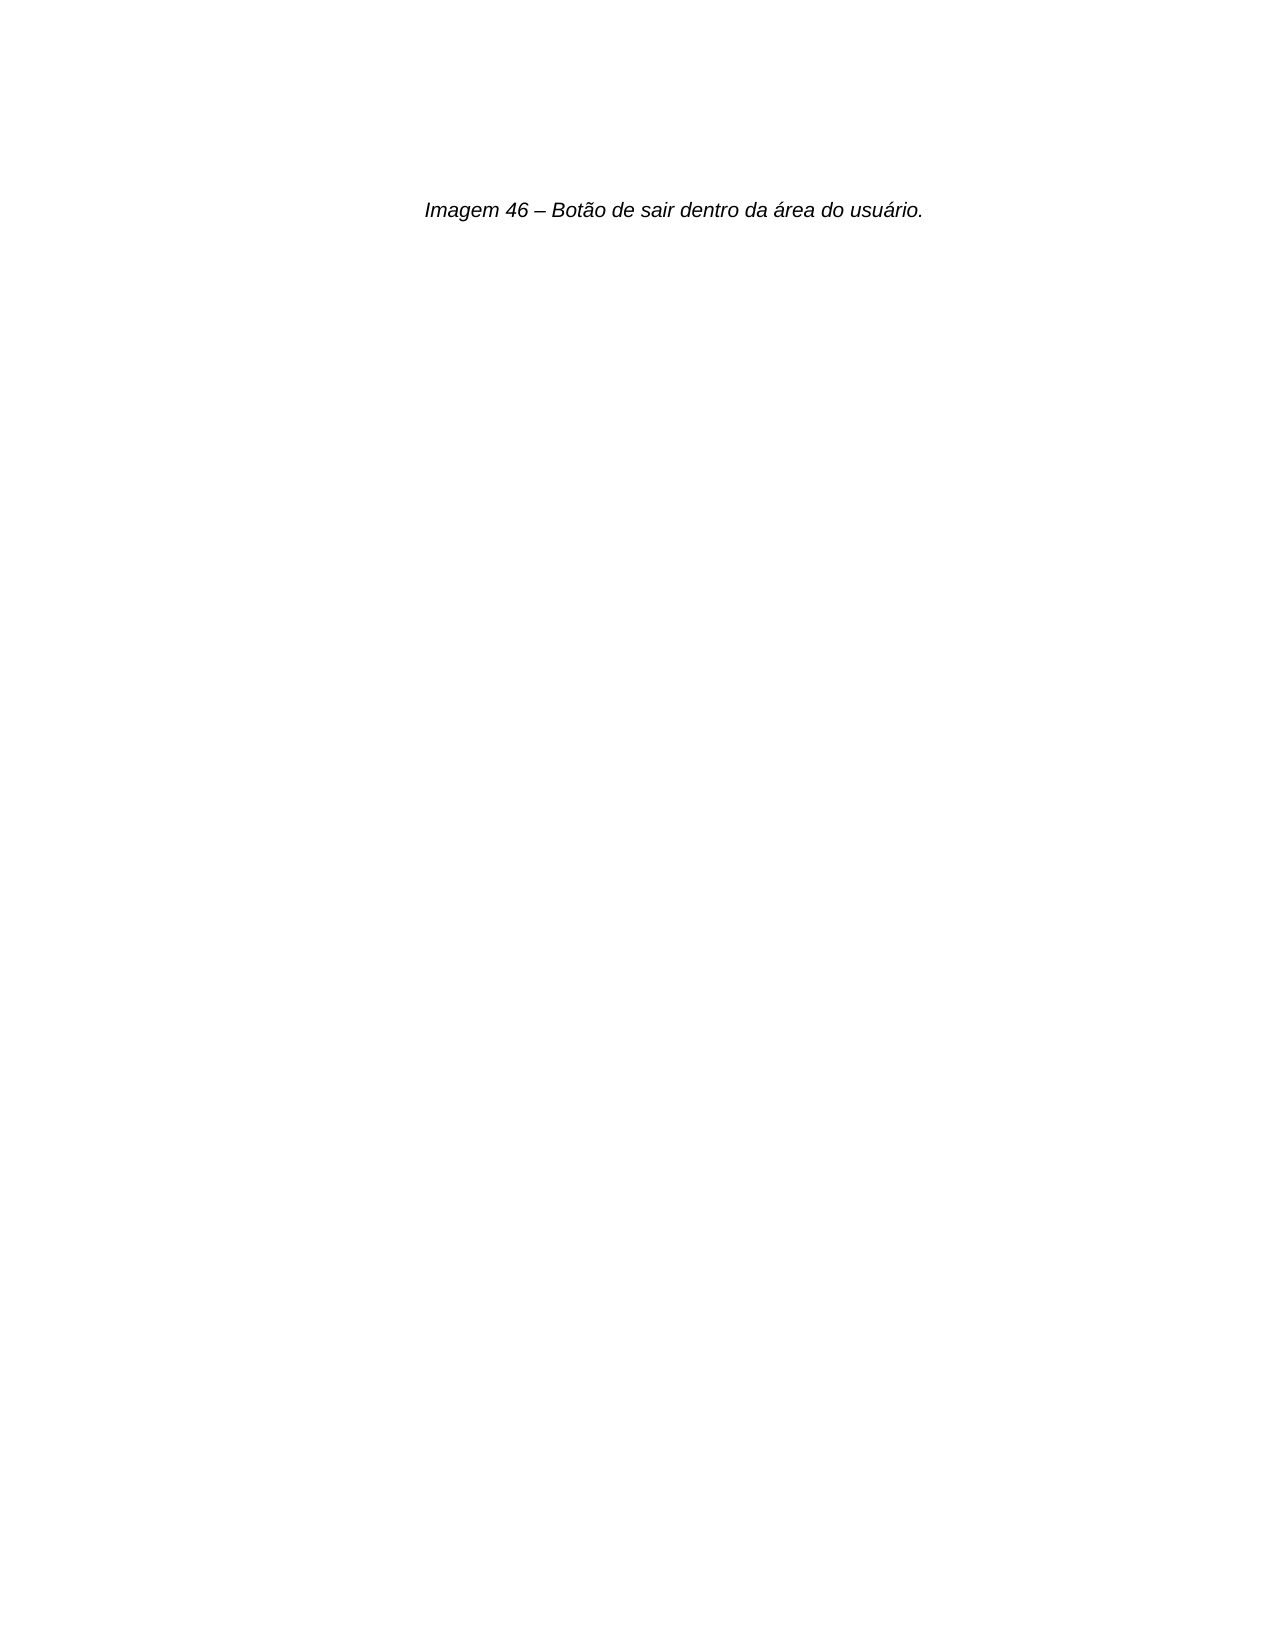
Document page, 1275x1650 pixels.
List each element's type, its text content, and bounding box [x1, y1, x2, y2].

text Imagem 46 – Botão de sair dentro da área do usuário. [224, 187, 1125, 225]
